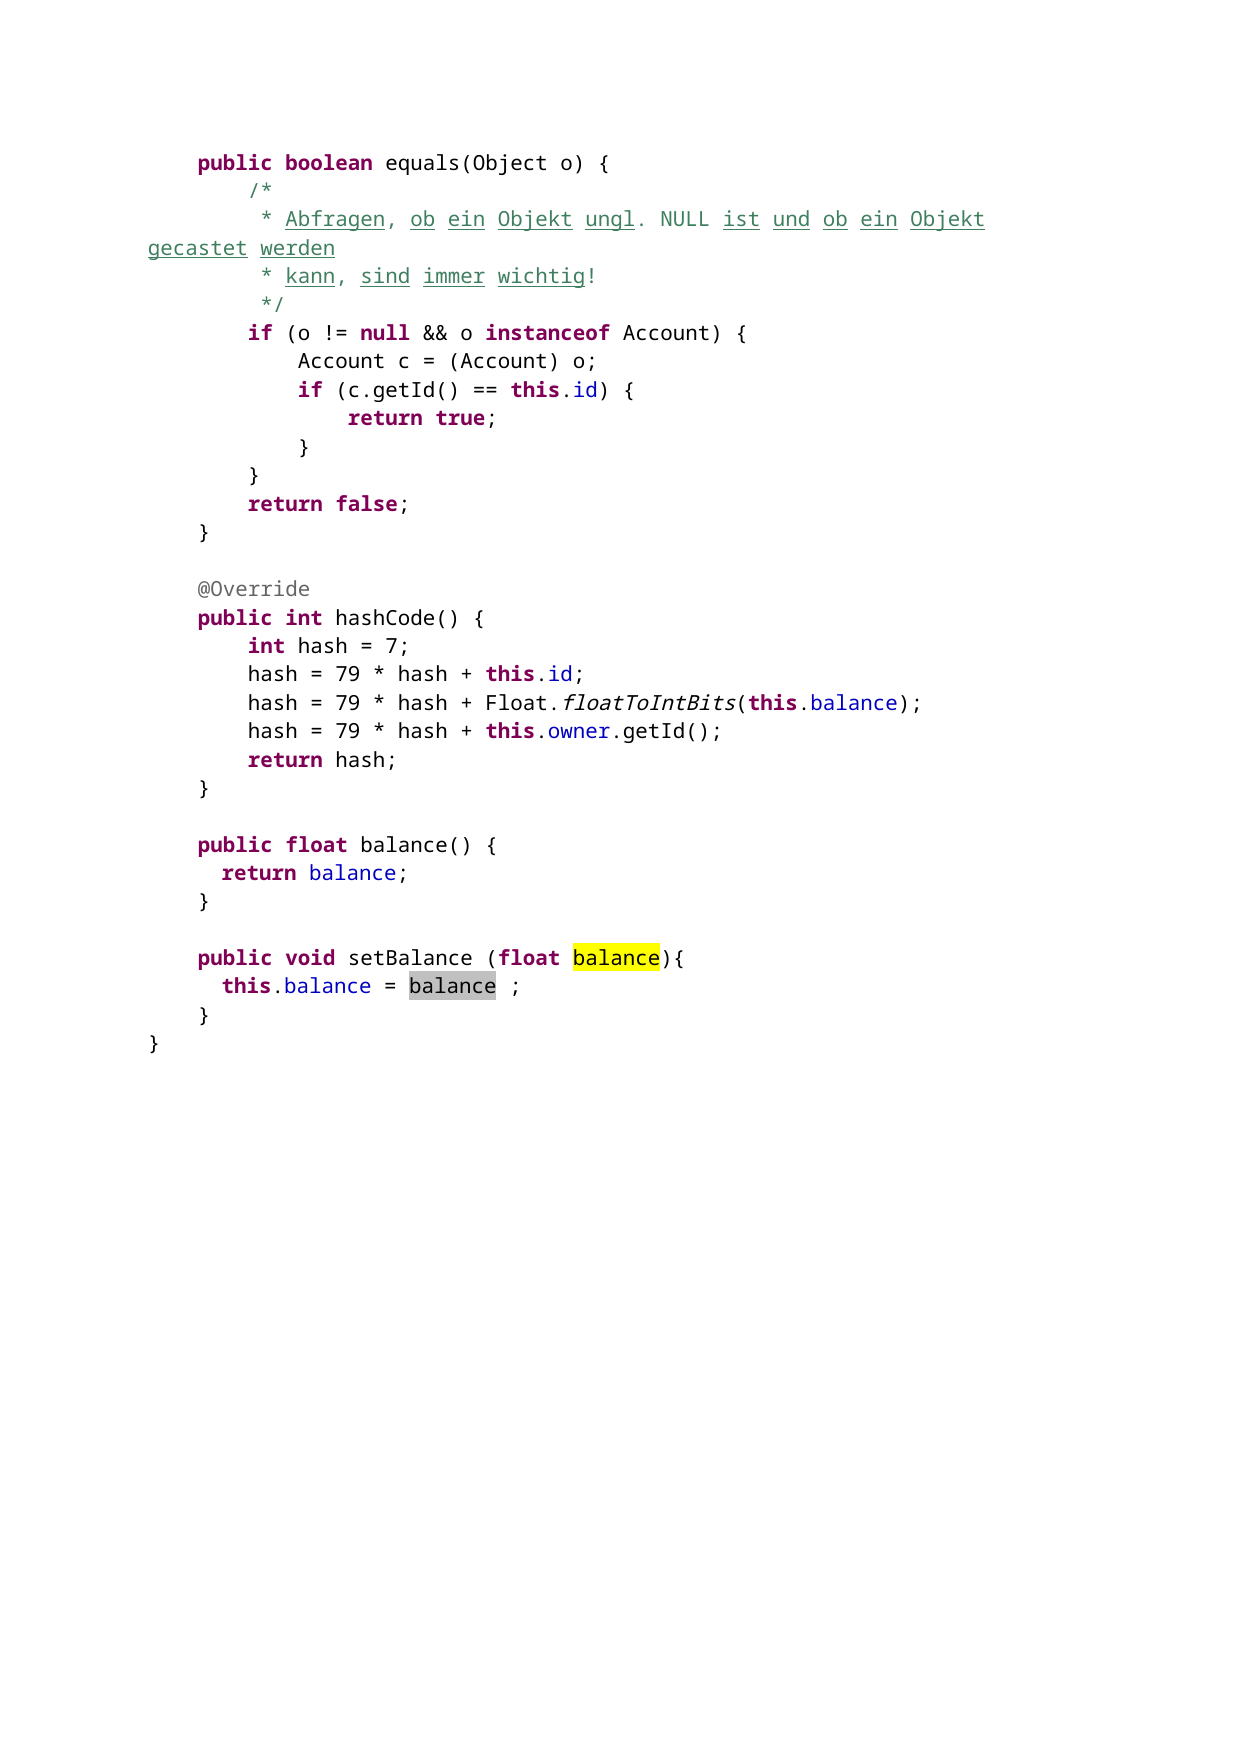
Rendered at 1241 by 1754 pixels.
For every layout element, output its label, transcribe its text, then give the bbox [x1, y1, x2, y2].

text @Override [148, 574, 1093, 603]
text hash = 79 * hash + this.id; [148, 659, 1093, 688]
text return balance; [148, 858, 1093, 887]
text * Abfragen, ob ein Objekt ungl. NULL ist und ob ein Objekt gecastet werden [148, 204, 1093, 261]
text if (c.getId() == this.id) { [148, 375, 1093, 403]
text public void setBalance (float balance){ [148, 943, 573, 971]
text hash = 79 * hash + this.owner.getId(); [148, 716, 1093, 745]
text } [148, 1000, 1093, 1028]
text } [148, 432, 1093, 460]
text if (o != null && o instanceof Account) { [148, 318, 1093, 347]
text return hash; [148, 745, 1093, 773]
text return true; [148, 403, 1093, 432]
text public float balance() { [148, 830, 1093, 858]
text } [148, 517, 1093, 546]
text this.balance = balance ; [148, 971, 409, 1000]
text hash = 79 * hash + Float.floatToIntBits(this.balance); [148, 688, 1093, 716]
text * kann, sind immer wichtig! [148, 261, 1093, 290]
text } [148, 773, 1093, 802]
text Account c = (Account) o; [148, 347, 1093, 375]
text } [148, 887, 1093, 915]
text return false; [148, 489, 1093, 517]
text /* [148, 176, 1093, 204]
text } [148, 460, 1093, 489]
text } [148, 1028, 1093, 1057]
text public void setBalance (float balance){ [660, 943, 1093, 971]
text this.balance = balance ; [496, 971, 1093, 1000]
text */ [148, 290, 1093, 318]
text public boolean equals(Object o) { [148, 148, 1093, 176]
text public int hashCode() { [148, 603, 1093, 631]
text int hash = 7; [148, 631, 1093, 659]
